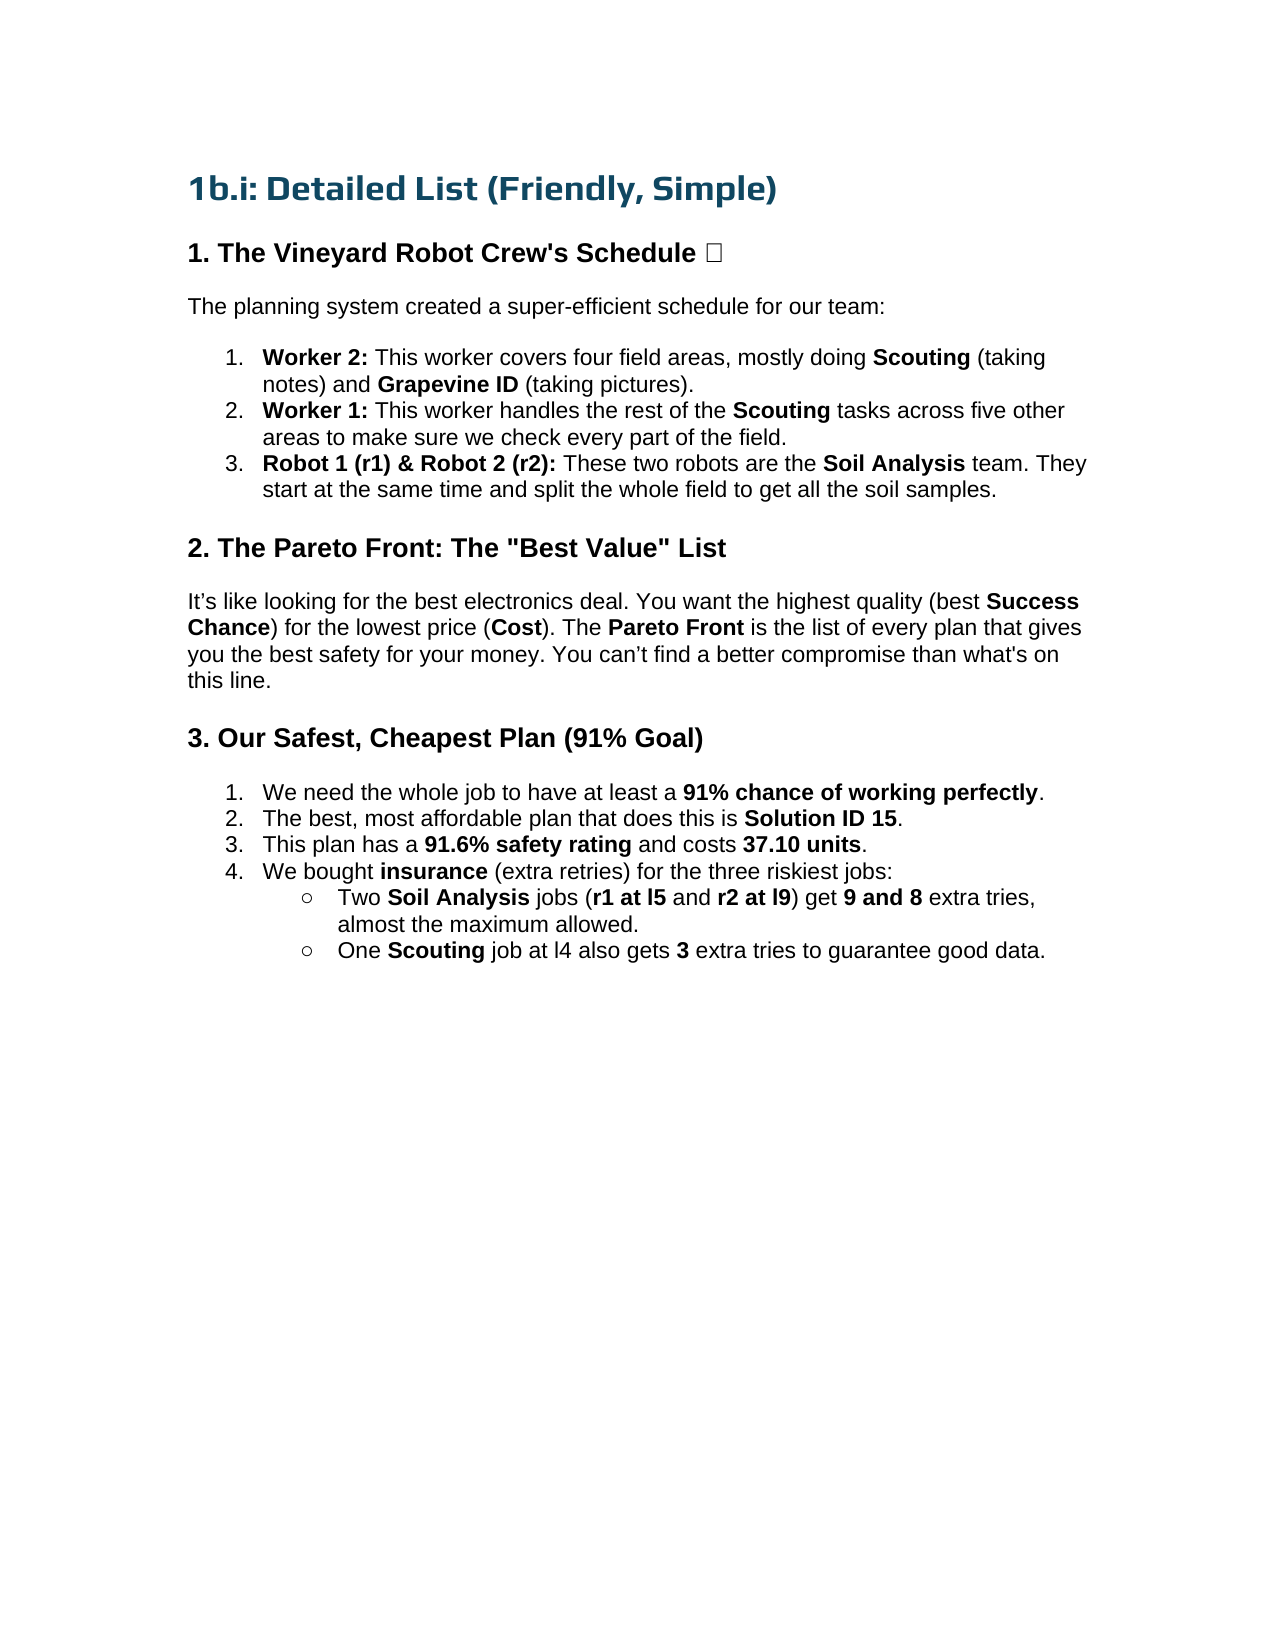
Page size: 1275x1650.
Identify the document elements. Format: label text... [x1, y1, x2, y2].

subtitle 1. The Vineyard Robot Crew's Schedule 🚜 [187, 237, 1087, 268]
subtitle 2. The Pareto Front: The "Best Value" List [187, 532, 1087, 563]
list The best, most affordable plan that does this is Solution ID 15. [225, 805, 1087, 831]
subtitle 1b.i: Detailed List (Friendly, Simple) [187, 167, 1087, 208]
list This plan has a 91.6% safety rating and costs 37.10 units. [225, 831, 1087, 858]
list Robot 1 (r1) & Robot 2 (r2): These two robots are the Soil Analysis team. They start at the same time and split the whole field to get all the soil samples. [225, 450, 1087, 502]
subtitle 3. Our Safest, Cheapest Plan (91% Goal) [187, 722, 1087, 754]
list Worker 2: This worker covers four field areas, mostly doing Scouting (taking notes) and Grapevine ID (taking pictures). [225, 344, 1087, 397]
text The planning system created a super-efficient schedule for our team: [187, 293, 1087, 319]
list We bought insurance (extra retries) for the three riskiest jobs: [225, 858, 1087, 884]
text It’s like looking for the best electronics deal. You want the highest quality (best Success Chance) for the lowest price (Cost). The Pareto Front is the list of every plan that gives you the best safety for your money. You can’t find a better compromise than what's on this line. [187, 588, 1087, 693]
list Worker 1: This worker handles the rest of the Scouting tasks across five other areas to make sure we check every part of the field. [225, 397, 1087, 450]
list One Scouting job at l4 also gets 3 extra tries to guarantee good data. [300, 937, 1087, 963]
list Two Soil Analysis jobs (r1 at l5 and r2 at l9) get 9 and 8 extra tries, almost the maximum allowed. [300, 884, 1087, 937]
list We need the whole job to have at least a 91% chance of working perfectly. [225, 779, 1087, 805]
